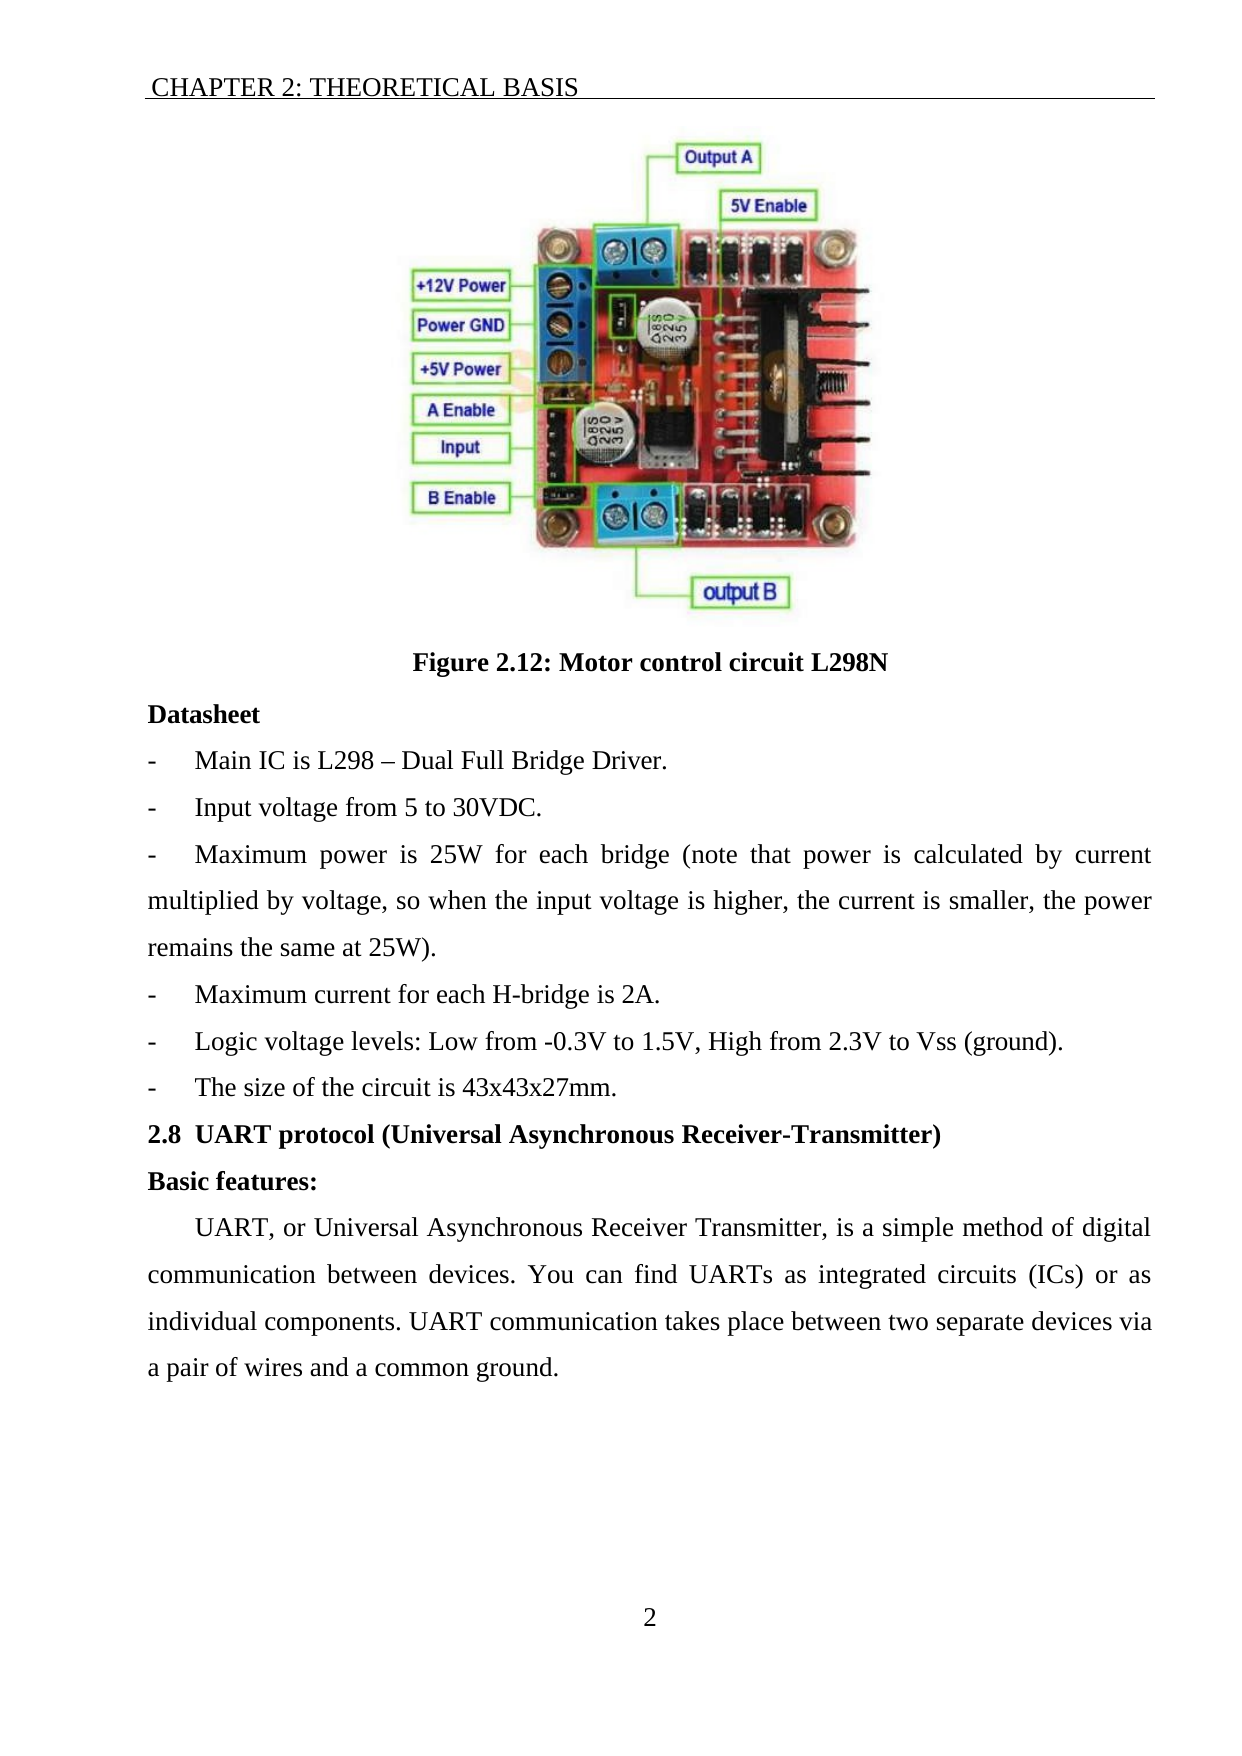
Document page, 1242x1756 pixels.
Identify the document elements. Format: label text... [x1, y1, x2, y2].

list Input voltage from 5 to 30VDC. [147, 791, 1167, 822]
text UART, or Universal Asynchronous Receiver Transmitter, is a simple method of digital communication between devices. You can find UARTs as integrated circuits (ICs) or as individual components. UART communication takes place between two separate devices via a pair of wires and a common ground. [147, 1211, 1153, 1382]
list Logic voltage levels: Low from -0.3V to 1.5V, High from 2.3V to Vss (ground). [147, 1025, 1167, 1056]
subtitle UART protocol (Universal Asynchronous Receiver-Transmitter) Basic features: [147, 1118, 942, 1196]
list Main IC is L298 – Dual Full Bridge Driver. [147, 744, 1167, 776]
list The size of the circuit is 43x43x27mm. [147, 1071, 1167, 1102]
list Maximum power is 25W for each bridge (note that power is calculated by current multiplied by voltage, so when the input voltage is higher, the current is smaller, the power remains the same at 25W). [147, 838, 1153, 962]
list Maximum current for each H-bridge is 2A. [147, 978, 1167, 1009]
picture [391, 126, 886, 627]
subtitle Figure 2.12: Motor control circuit L298N [135, 646, 1165, 677]
text Datasheet [147, 698, 1167, 729]
